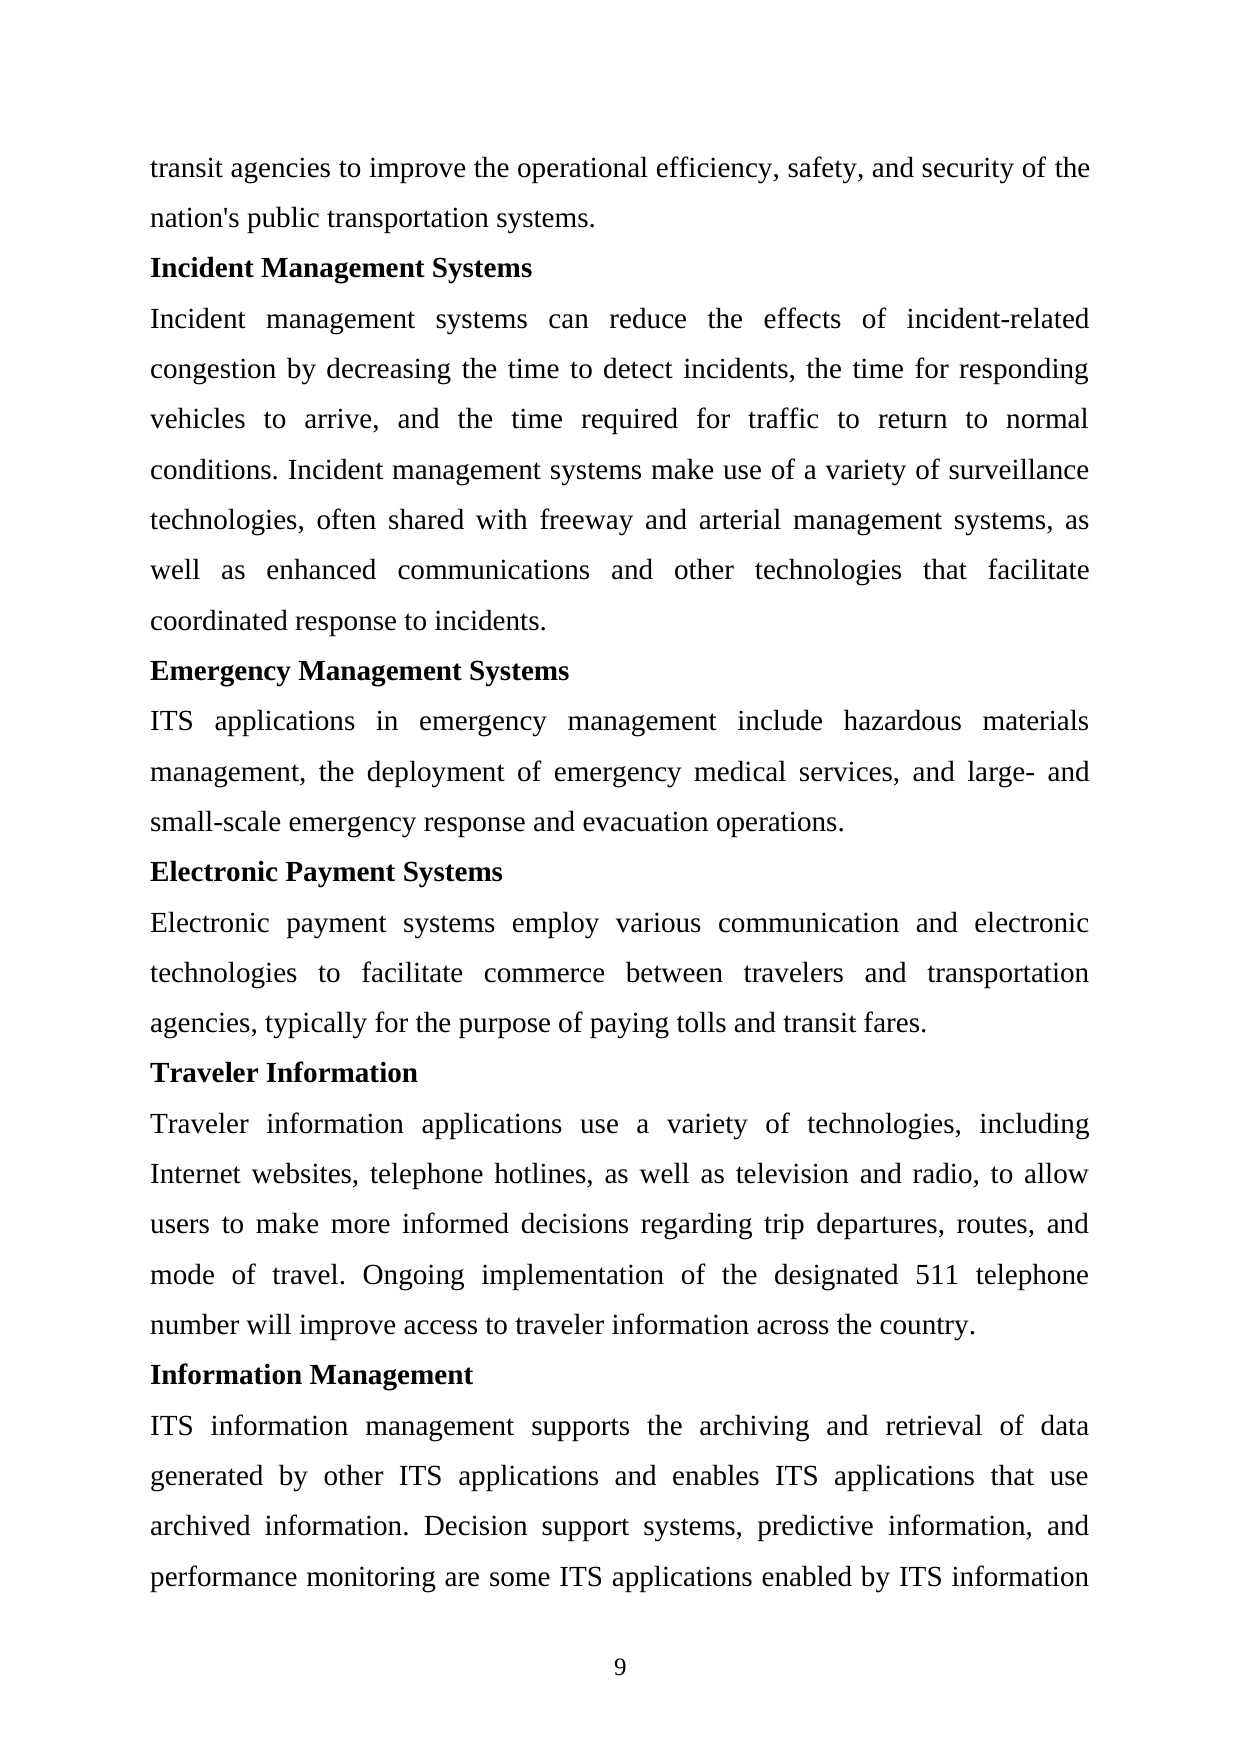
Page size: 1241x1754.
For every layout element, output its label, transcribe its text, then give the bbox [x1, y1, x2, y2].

text Incident Management Systems [150, 251, 1090, 284]
text Incident management systems can reduce the effects of incident-related congestion by decreasing the time to detect incidents, the time for responding vehicles to arrive, and the time required for traffic to return to normal conditions. Incident management systems make use of a variety of surveillance technologies, often shared with freeway and arterial management systems, as well as enhanced communications and other technologies that facilitate coordinated response to incidents. [150, 301, 1090, 636]
text Emergency Management Systems [150, 653, 1090, 687]
text Traveler information applications use a variety of technologies, including Internet websites, telephone hotlines, as well as television and radio, to allow users to make more informed decisions regarding trip departures, routes, and mode of travel. Ongoing implementation of the designated 511 telephone number will improve access to traveler information across the country. [150, 1106, 1090, 1341]
text Information Management [150, 1357, 1090, 1391]
text Traveler Information [150, 1056, 1090, 1089]
text ITS applications in emergency management include hazardous materials management, the deployment of emergency medical services, and large- and small-scale emergency response and evacuation operations. [150, 703, 1090, 838]
text Electronic payment systems employ various communication and electronic technologies to facilitate commerce between travelers and transportation agencies, typically for the purpose of paying tolls and transit fares. [150, 905, 1090, 1039]
text Electronic Payment Systems [150, 854, 1090, 888]
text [150, 1408, 1090, 1592]
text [150, 150, 1090, 234]
